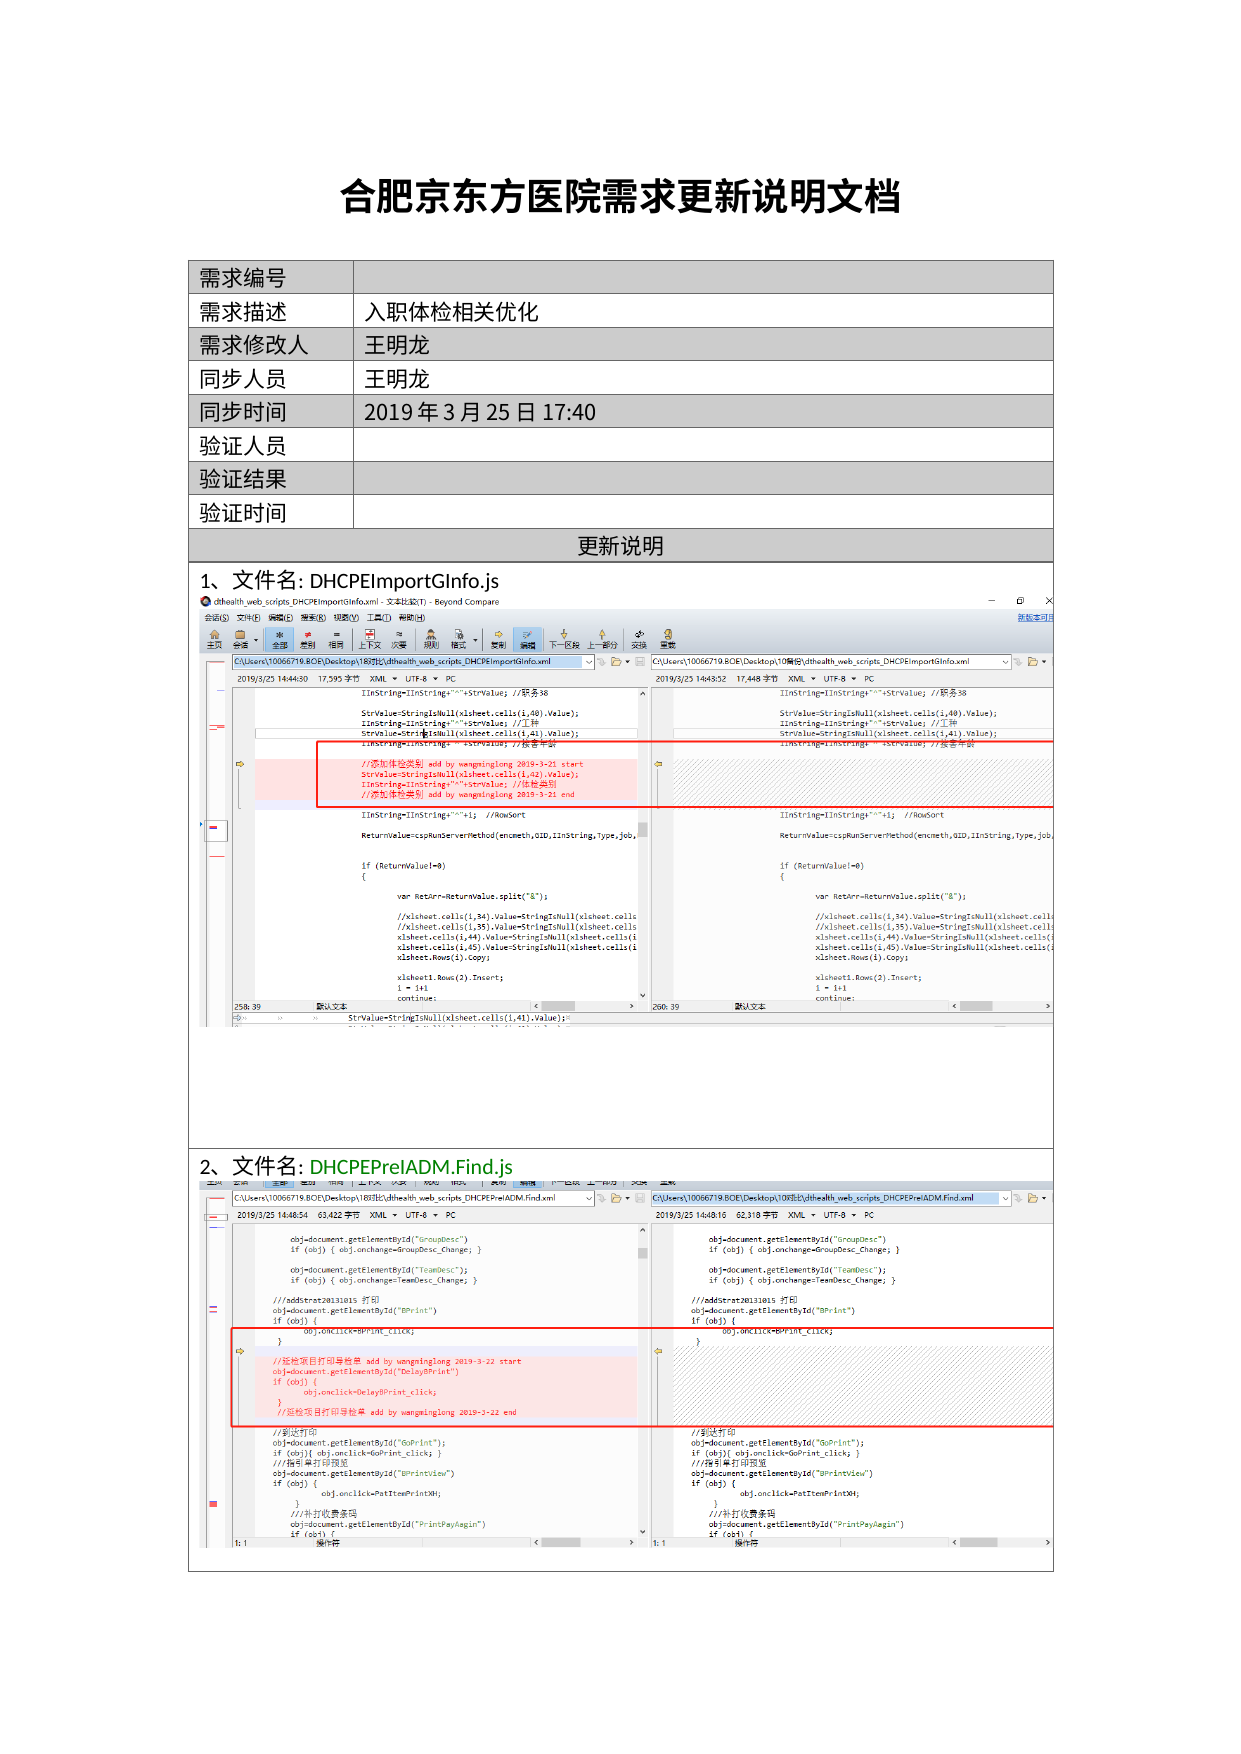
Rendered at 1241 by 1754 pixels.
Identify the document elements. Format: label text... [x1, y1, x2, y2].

table_header 需求编号 [189, 261, 353, 293]
table_cell [354, 462, 1053, 494]
table_cell 入职体检相关优化 [354, 294, 1053, 327]
table_cell 王明龙 [354, 361, 1053, 394]
picture [199, 1181, 1054, 1548]
table_cell 需求描述 [189, 294, 353, 327]
table_cell 同步时间 [189, 395, 353, 427]
table_cell 更新说明 [189, 529, 1053, 561]
table_cell 验证结果 [189, 462, 353, 494]
table_cell 验证人员 [189, 428, 353, 461]
table_cell 验证时间 [189, 495, 353, 528]
table_cell [354, 428, 1053, 461]
picture [199, 595, 1054, 1027]
table_cell [354, 495, 1053, 528]
table_cell 王明龙 [354, 328, 1053, 360]
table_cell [189, 1149, 1053, 1571]
table_cell 需求修改人 [189, 328, 353, 360]
table_cell 2019年3月25日 17:40 [354, 395, 1053, 427]
table_cell 1、文件名: DHCPEImportGInfo.js [189, 563, 1053, 1147]
table_cell 同步人员 [189, 361, 353, 394]
table_header [354, 261, 1053, 293]
text 合肥京东方医院需求更新说明文档 [187, 162, 1053, 227]
